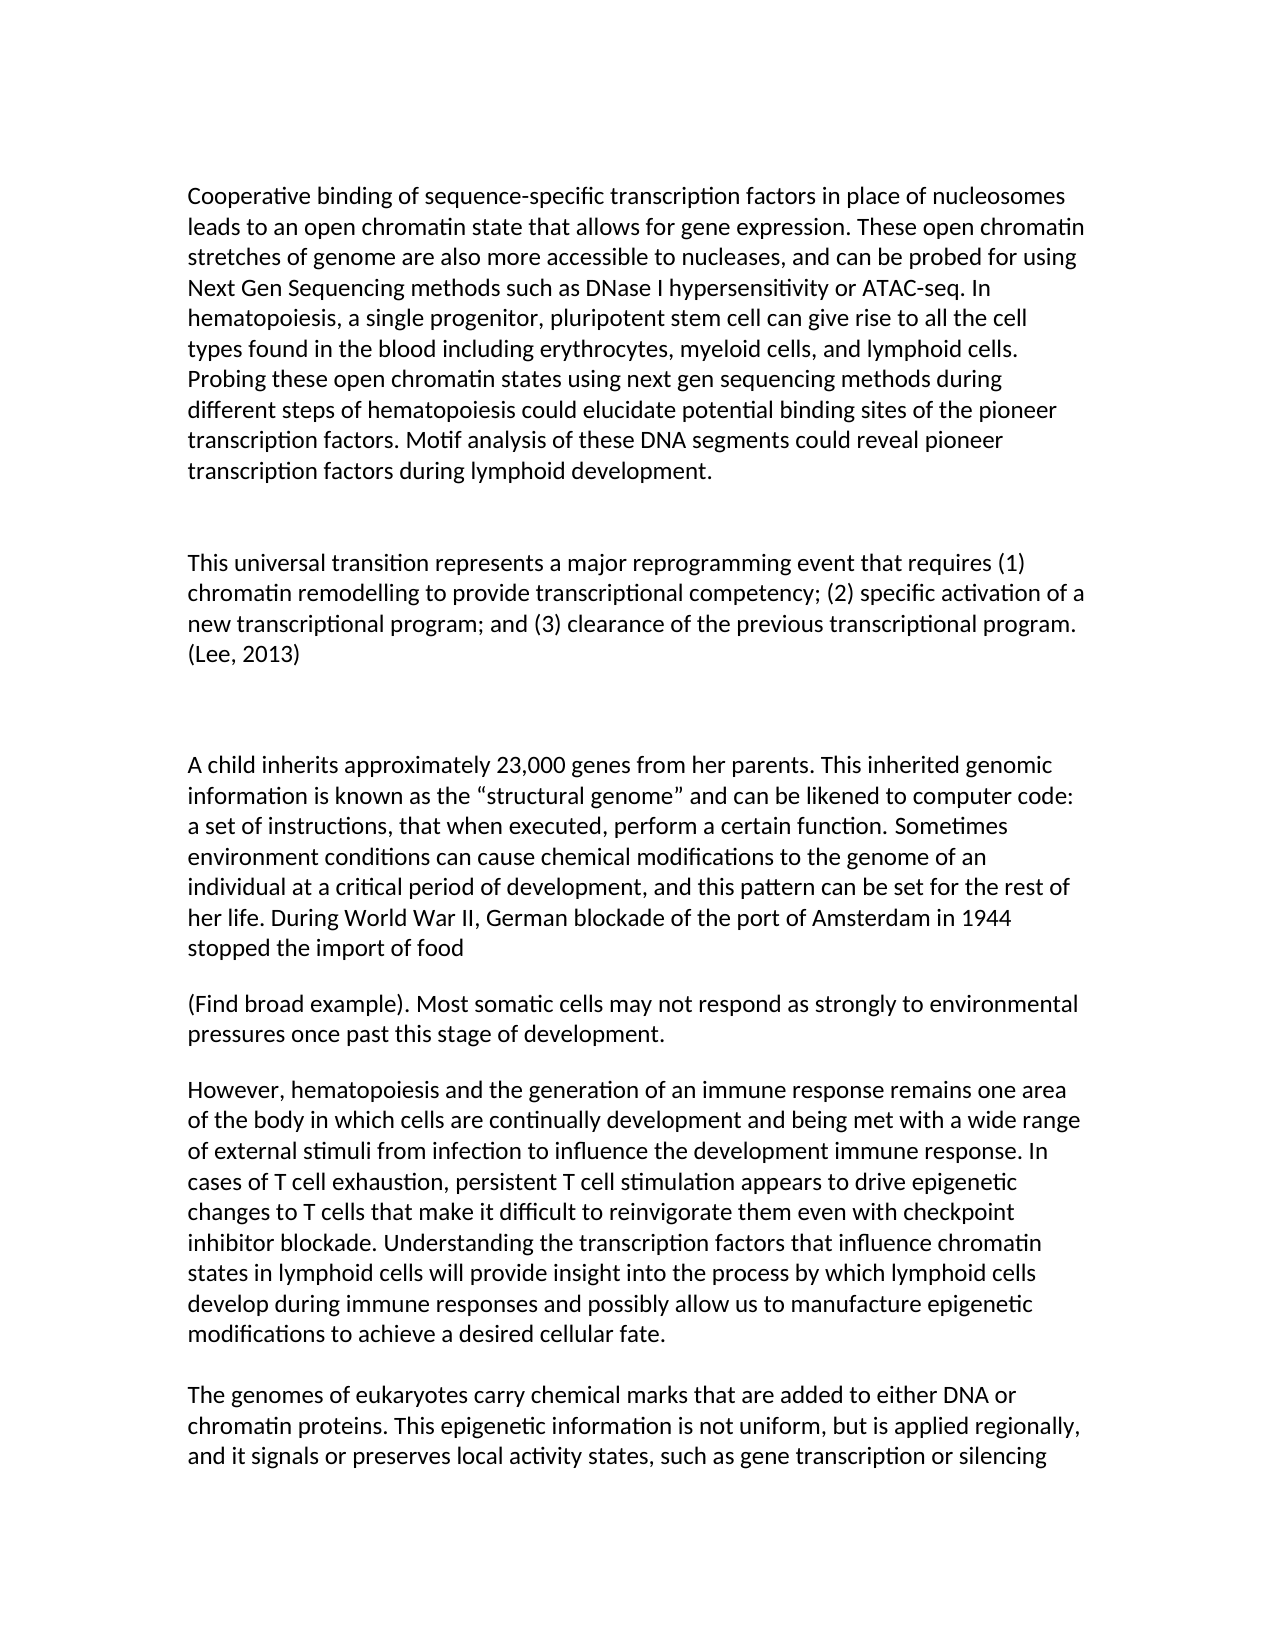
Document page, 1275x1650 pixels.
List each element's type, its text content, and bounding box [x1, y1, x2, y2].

text A child inherits approximately 23,000 genes from her parents. This inherited genomic information is known as the “structural genome” and can be likened to computer code: a set of instructions, that when executed, perform a certain function. Sometimes environment conditions can cause chemical modifications to the genome of an individual at a critical period of development, and this pattern can be set for the rest of her life. During World War II, German blockade of the port of Amsterdam in 1944 stopped the import of food [187, 749, 1087, 963]
text Cooperative binding of sequence-specific transcription factors in place of nucleosomes leads to an open chromatin state that allows for gene expression. These open chromatin stretches of genome are also more accessible to nucleases, and can be probed for using Next Gen Sequencing methods such as DNase I hypersensitivity or ATAC-seq. In hematopoiesis, a single progenitor, pluripotent stem cell can give rise to all the cell types found in the blood including erythrocytes, myeloid cells, and lymphoid cells. Probing these open chromatin states using next gen sequencing methods during different steps of hematopoiesis could elucidate potential binding sites of the pioneer transcription factors. Motif analysis of these DNA segments could reveal pioneer transcription factors during lymphoid development. [187, 181, 1087, 486]
text However, hematopoiesis and the generation of an immune response remains one area of the body in which cells are continually development and being met with a wide range of external stimuli from infection to influence the development immune response. In cases of T cell exhaustion, persistent T cell stimulation appears to drive epigenetic changes to T cells that make it difficult to reinvigorate them even with checkpoint inhibitor blockade. Understanding the transcription factors that influence chromatin states in lymphoid cells will provide insight into the process by which lymphoid cells develop during immune responses and possibly allow us to manufacture epigenetic modifications to achieve a desired cellular fate. [187, 1074, 1087, 1349]
text The genomes of eukaryotes carry chemical marks that are added to either DNA or chromatin proteins. This epigenetic information is not uniform, but is applied regionally, and it signals or preserves local activity states, such as gene transcription or silencing [187, 1379, 1087, 1471]
text This universal transition represents a major reprogramming event that requires (1) chromatin remodelling to provide transcriptional competency; (2) specific activation of a new transcriptional program; and (3) clearance of the previous transcriptional program. (Lee, 2013) [187, 547, 1087, 669]
text (Find broad example). Most somatic cells may not respond as strongly to environmental pressures once past this stage of development. [187, 988, 1087, 1049]
